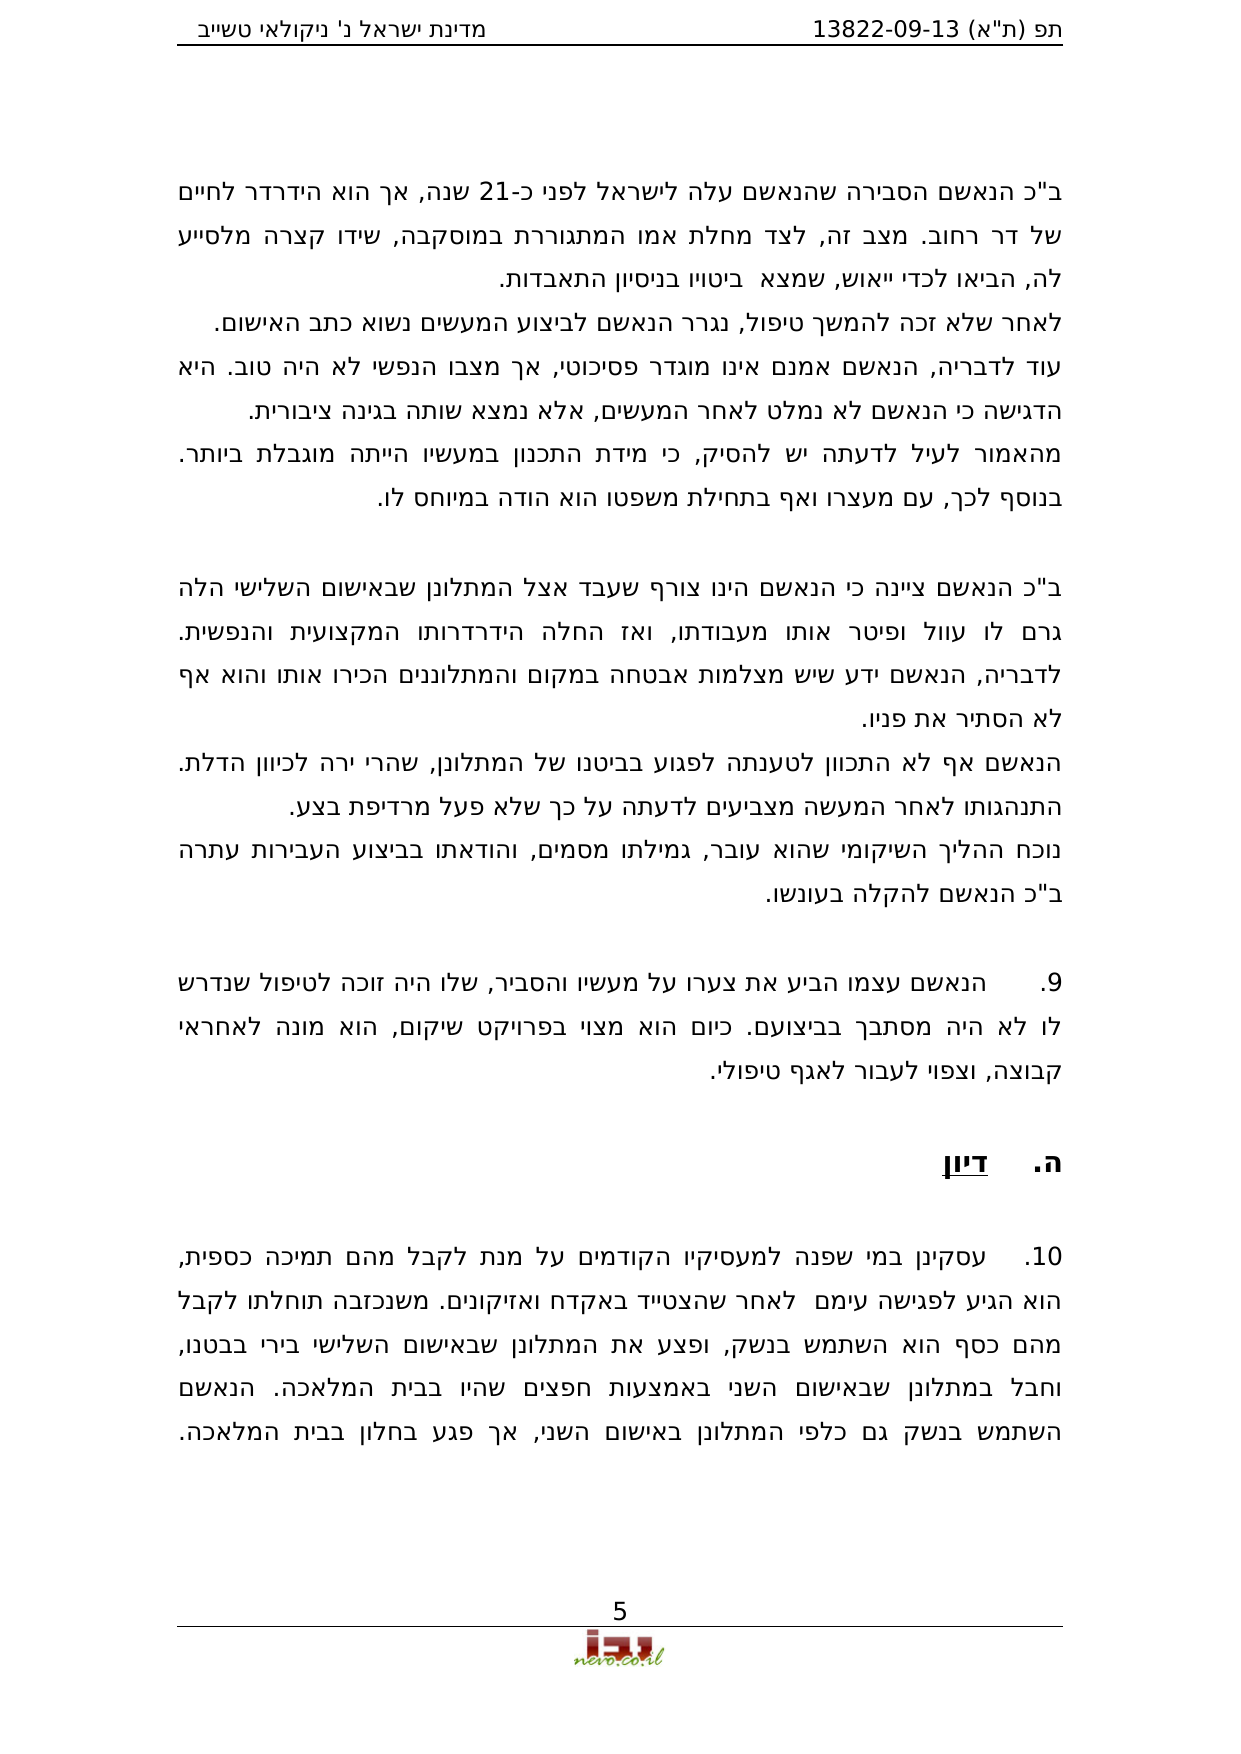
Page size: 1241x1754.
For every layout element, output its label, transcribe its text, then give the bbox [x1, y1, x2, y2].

text ב"כ הנאשם ציינה כי הנאשם הינו צורף שעבד אצל המתלונן שבאישום השלישי הלה גרם לו עוול ופיטר אותו מעבודתו, ואז החלה הידרדרותו המקצועית והנפשית. לדבריה, הנאשם ידע שיש מצלמות אבטחה במקום והמתלוננים הכירו אותו והוא אף לא הסתיר את פניו. [177, 573, 1063, 733]
text 9. הנאשם עצמו הביע את צערו על מעשיו והסביר, שלו היה זוכה לטיפול שנדרש לו לא היה מסתבך בביצועם. כיום הוא מצוי בפרויקט שיקום, הוא מונה לאחראי קבוצה, וצפוי לעבור לאגף טיפולי. [177, 969, 1063, 1085]
text לאחר שלא זכה להמשך טיפול, נגרר הנאשם לביצוע המעשים נשוא כתב האישום. [177, 308, 1063, 338]
text ה. דיון [177, 1146, 1063, 1179]
picture [574, 1629, 666, 1667]
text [177, 1242, 1063, 1446]
text הנאשם אף לא התכוון לטענתה לפגוע בביטנו של המתלונן, שהרי ירה לכיוון הדלת. התנהגותו לאחר המעשה מצביעים לדעתה על כך שלא פעל מרדיפת בצע. [177, 748, 1063, 821]
text עוד לדבריה, הנאשם אמנם אינו מוגדר פסיכוטי, אך מצבו הנפשי לא היה טוב. היא הדגישה כי הנאשם לא נמלט לאחר המעשים, אלא נמצא שותה בגינה ציבורית. [177, 352, 1063, 425]
text מהאמור לעיל לדעתה יש להסיק, כי מידת התכנון במעשיו הייתה מוגבלת ביותר. בנוסף לכך, עם מעצרו ואף בתחילת משפטו הוא הודה במיוחס לו. [177, 440, 1063, 513]
text נוכח ההליך השיקומי שהוא עובר, גמילתו מסמים, והודאתו בביצוע העבירות עתרה ב"כ הנאשם להקלה בעונשו. [177, 835, 1063, 908]
text ב"כ הנאשם הסבירה שהנאשם עלה לישראל לפני כ-21 שנה, אך הוא הידרדר לחיים של דר רחוב. מצב זה, לצד מחלת אמו המתגוררת במוסקבה, שידו קצרה מלסייע לה, הביאו לכדי ייאוש, שמצא ביטויו בניסיון התאבדות. [177, 177, 1063, 294]
